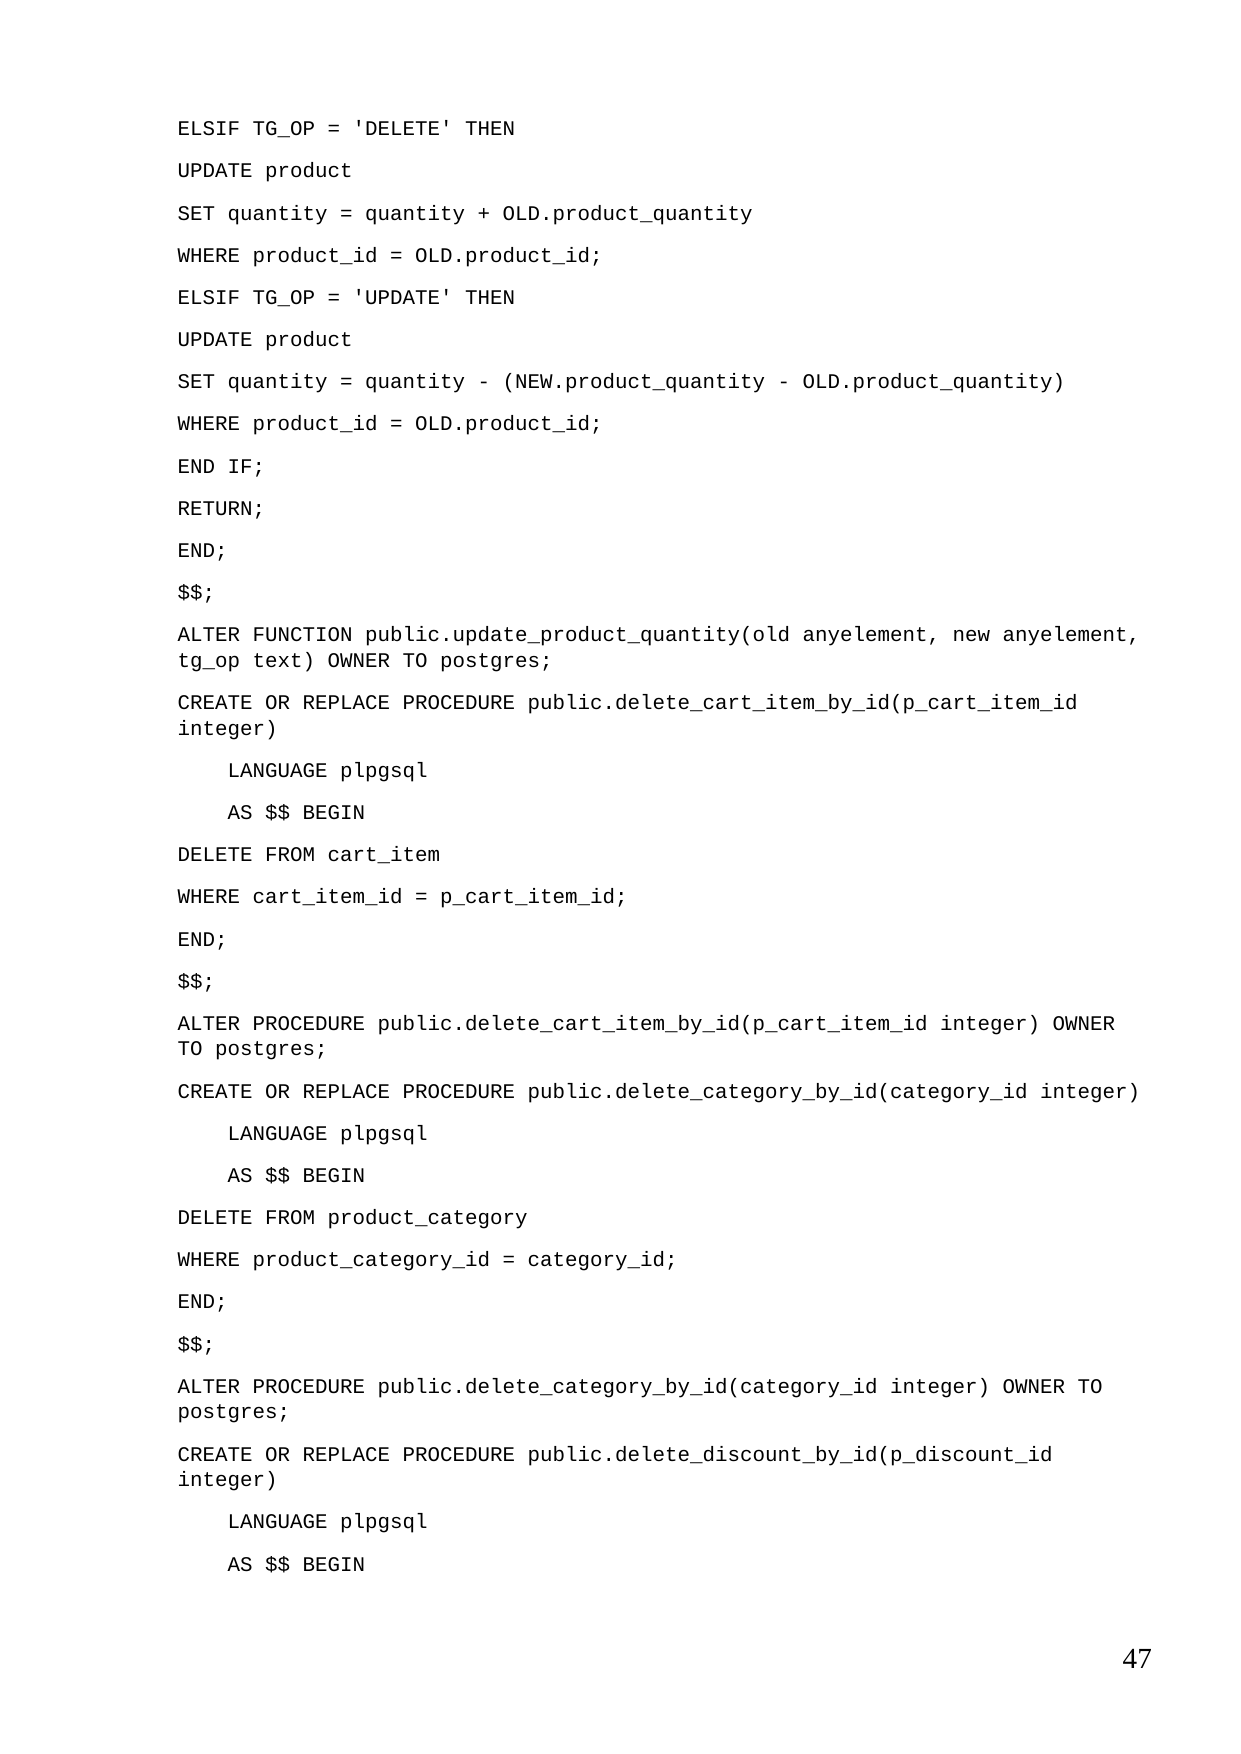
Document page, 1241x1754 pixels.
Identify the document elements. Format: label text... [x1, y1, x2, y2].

text CREATE OR REPLACE PROCEDURE public.delete_category_by_id(category_id integer) [177, 1081, 1152, 1104]
text UPDATE product [177, 329, 1152, 353]
text $$; [177, 1334, 1152, 1357]
text END; [177, 928, 1152, 952]
text DELETE FROM cart_item [177, 844, 1152, 868]
text ALTER FUNCTION public.update_product_quantity(old anyelement, new anyelement, tg_op text) OWNER TO postgres; [177, 624, 1152, 673]
text ALTER PROCEDURE public.delete_category_by_id(category_id integer) OWNER TO postgres; [177, 1376, 1152, 1425]
text DELETE FROM product_category [177, 1207, 1152, 1231]
text CREATE OR REPLACE PROCEDURE public.delete_cart_item_by_id(p_cart_item_id integer) [177, 692, 1152, 741]
text END; [177, 540, 1152, 564]
text AS $$ BEGIN [177, 1553, 1152, 1577]
text ELSIF TG_OP = 'UPDATE' THEN [177, 287, 1152, 311]
text ALTER PROCEDURE public.delete_cart_item_by_id(p_cart_item_id integer) OWNER TO postgres; [177, 1013, 1152, 1062]
text SET quantity = quantity - (NEW.product_quantity - OLD.product_quantity) [177, 371, 1152, 395]
text WHERE product_category_id = category_id; [177, 1249, 1152, 1273]
text RETURN; [177, 498, 1152, 521]
text LANGUAGE plpgsql [177, 1123, 1152, 1146]
text $$; [177, 582, 1152, 606]
text LANGUAGE plpgsql [177, 760, 1152, 783]
text END IF; [177, 456, 1152, 479]
text ELSIF TG_OP = 'DELETE' THEN [177, 118, 1152, 142]
text SET quantity = quantity + OLD.product_quantity [177, 202, 1152, 226]
text $$; [177, 971, 1152, 994]
text WHERE product_id = OLD.product_id; [177, 245, 1152, 268]
text UPDATE product [177, 160, 1152, 184]
text AS $$ BEGIN [177, 1165, 1152, 1189]
text CREATE OR REPLACE PROCEDURE public.delete_discount_by_id(p_discount_id integer) [177, 1444, 1152, 1493]
text END; [177, 1292, 1152, 1315]
text AS $$ BEGIN [177, 802, 1152, 826]
text WHERE cart_item_id = p_cart_item_id; [177, 886, 1152, 910]
text LANGUAGE plpgsql [177, 1511, 1152, 1535]
text WHERE product_id = OLD.product_id; [177, 413, 1152, 437]
